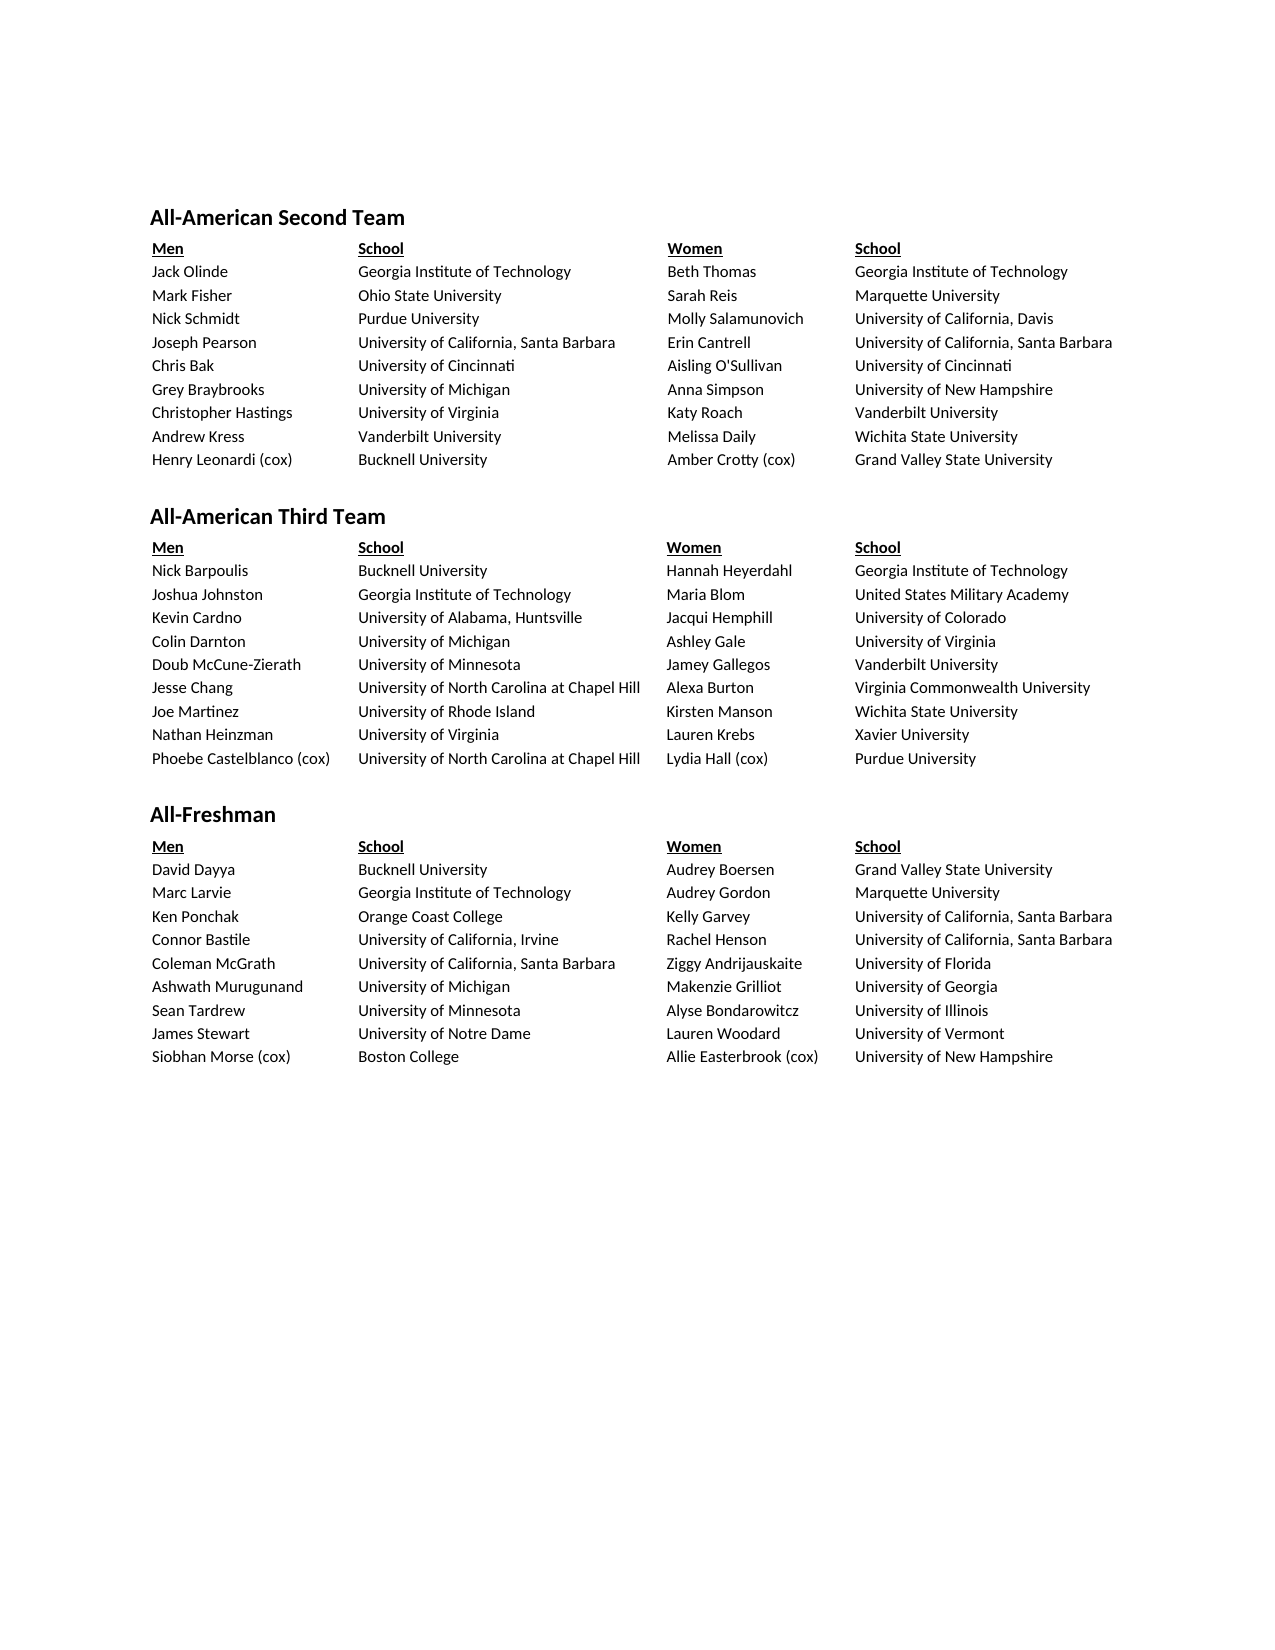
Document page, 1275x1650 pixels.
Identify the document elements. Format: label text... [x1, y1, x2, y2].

table_cell University of California, Santa Barbara [347, 950, 655, 973]
table_cell University of Virginia [844, 628, 1254, 651]
table_cell University of Michigan [347, 376, 656, 399]
table_cell Orange Coast College [347, 903, 655, 926]
table_cell Maria Blom [655, 581, 844, 604]
table_cell Georgia Institute of Technology [347, 581, 655, 604]
table_cell Vanderbilt University [844, 399, 1254, 423]
table_cell Marquette University [844, 880, 1254, 903]
table_cell Joe Martinez [141, 698, 347, 721]
table_cell Audrey Gordon [655, 880, 844, 903]
table_cell Grey Braybrooks [141, 376, 347, 399]
table_cell University of Rhode Island [347, 698, 655, 721]
table_cell University of North Carolina at Chapel Hill [347, 745, 655, 768]
table_cell Alyse Bondarowitcz [655, 997, 844, 1020]
table_cell Grand Valley State University [844, 446, 1254, 469]
table_header Men [141, 235, 347, 259]
table_header School [844, 534, 1254, 557]
table_cell Hannah Heyerdahl [655, 558, 844, 581]
table_cell Joseph Pearson [141, 329, 347, 352]
table_header Women [655, 833, 844, 856]
table_cell Allie Easterbrook (cox) [655, 1044, 844, 1067]
table_cell Coleman McGrath [141, 950, 347, 973]
table_cell Alexa Burton [655, 675, 844, 698]
table_cell Georgia Institute of Technology [844, 558, 1254, 581]
table_cell University of North Carolina at Chapel Hill [347, 675, 655, 698]
table_cell Ohio State University [347, 282, 656, 306]
table_cell University of Virginia [347, 721, 655, 745]
table_cell Amber Crotty (cox) [656, 446, 844, 469]
table_cell Marquette University [844, 282, 1254, 306]
table_cell University of Cincinnati [347, 353, 656, 376]
table_cell David Dayya [141, 856, 347, 879]
table_header School [347, 534, 655, 557]
table_cell Phoebe Castelblanco (cox) [141, 745, 347, 768]
table_cell Erin Cantrell [656, 329, 844, 352]
table_cell Connor Bastile [141, 926, 347, 950]
table_cell Marc Larvie [141, 880, 347, 903]
table_cell Boston College [347, 1044, 655, 1067]
table_cell Nick Barpoulis [141, 558, 347, 581]
table_cell University of Minnesota [347, 651, 655, 674]
table_cell Kelly Garvey [655, 903, 844, 926]
table_cell University of California, Davis [844, 306, 1254, 329]
table_cell Beth Thomas [656, 259, 844, 282]
table_cell University of Michigan [347, 973, 655, 997]
table_cell Vanderbilt University [844, 651, 1254, 674]
table_cell Henry Leonardi (cox) [141, 446, 347, 469]
table_cell Anna Simpson [656, 376, 844, 399]
table_cell Jesse Chang [141, 675, 347, 698]
table_cell Wichita State University [844, 698, 1254, 721]
table_cell Bucknell University [347, 558, 655, 581]
table_header School [347, 833, 655, 856]
table_cell University of Notre Dame [347, 1020, 655, 1044]
text All-American Second Team [150, 203, 1125, 231]
table_cell Purdue University [844, 745, 1254, 768]
table_cell University of California, Santa Barbara [844, 926, 1254, 950]
table_cell Siobhan Morse (cox) [141, 1044, 347, 1067]
table_cell University of Georgia [844, 973, 1254, 997]
table_cell Christopher Hastings [141, 399, 347, 423]
table_header Women [655, 534, 844, 557]
table_header Men [141, 833, 347, 856]
table_cell Lydia Hall (cox) [655, 745, 844, 768]
table_cell Mark Fisher [141, 282, 347, 306]
table_cell Kirsten Manson [655, 698, 844, 721]
table_cell Chris Bak [141, 353, 347, 376]
table_cell University of Colorado [844, 604, 1254, 628]
table_cell Vanderbilt University [347, 423, 656, 446]
table_cell Bucknell University [347, 446, 656, 469]
table_cell Nick Schmidt [141, 306, 347, 329]
table_cell Katy Roach [656, 399, 844, 423]
table_cell University of California, Irvine [347, 926, 655, 950]
table_cell Ashley Gale [655, 628, 844, 651]
table_cell University of Michigan [347, 628, 655, 651]
table_header School [347, 235, 656, 259]
table_cell Aisling O'Sullivan [656, 353, 844, 376]
table_cell Lauren Krebs [655, 721, 844, 745]
table_header Women [656, 235, 844, 259]
table_cell University of California, Santa Barbara [844, 903, 1254, 926]
table_cell University of Minnesota [347, 997, 655, 1020]
table_header School [844, 833, 1254, 856]
table_cell Ashwath Murugunand [141, 973, 347, 997]
table_cell Molly Salamunovich [656, 306, 844, 329]
table_cell Bucknell University [347, 856, 655, 879]
text All-Freshman [150, 801, 1125, 828]
table_cell University of Cincinnati [844, 353, 1254, 376]
table_cell Georgia Institute of Technology [347, 259, 656, 282]
table_cell Makenzie Grilliot [655, 973, 844, 997]
table_cell Purdue University [347, 306, 656, 329]
table_cell Georgia Institute of Technology [844, 259, 1254, 282]
table_cell Georgia Institute of Technology [347, 880, 655, 903]
table_cell University of Illinois [844, 997, 1254, 1020]
table_cell University of California, Santa Barbara [347, 329, 656, 352]
table_cell Audrey Boersen [655, 856, 844, 879]
table_cell University of Vermont [844, 1020, 1254, 1044]
table_cell Jacqui Hemphill [655, 604, 844, 628]
table_cell Colin Darnton [141, 628, 347, 651]
table_cell Virginia Commonwealth University [844, 675, 1254, 698]
table_cell Nathan Heinzman [141, 721, 347, 745]
table_header School [844, 235, 1254, 259]
table_cell Sarah Reis [656, 282, 844, 306]
table_cell Joshua Johnston [141, 581, 347, 604]
table_cell University of Florida [844, 950, 1254, 973]
table_cell Andrew Kress [141, 423, 347, 446]
table_cell Ziggy Andrijauskaite [655, 950, 844, 973]
table_cell Rachel Henson [655, 926, 844, 950]
table_cell Ken Ponchak [141, 903, 347, 926]
table_cell Jamey Gallegos [655, 651, 844, 674]
table_cell Wichita State University [844, 423, 1254, 446]
table_cell Jack Olinde [141, 259, 347, 282]
table_cell Sean Tardrew [141, 997, 347, 1020]
table_cell Grand Valley State University [844, 856, 1254, 879]
table_cell University of New Hampshire [844, 1044, 1254, 1067]
table_cell University of California, Santa Barbara [844, 329, 1254, 352]
table_cell James Stewart [141, 1020, 347, 1044]
table_cell Lauren Woodard [655, 1020, 844, 1044]
table_cell Xavier University [844, 721, 1254, 745]
table_cell University of Virginia [347, 399, 656, 423]
table_cell University of Alabama, Huntsville [347, 604, 655, 628]
table_cell University of New Hampshire [844, 376, 1254, 399]
table_cell United States Military Academy [844, 581, 1254, 604]
table_header Men [141, 534, 347, 557]
text All-American Third Team [150, 502, 1125, 530]
table_cell Kevin Cardno [141, 604, 347, 628]
table_cell Doub McCune-Zierath [141, 651, 347, 674]
table_cell Melissa Daily [656, 423, 844, 446]
